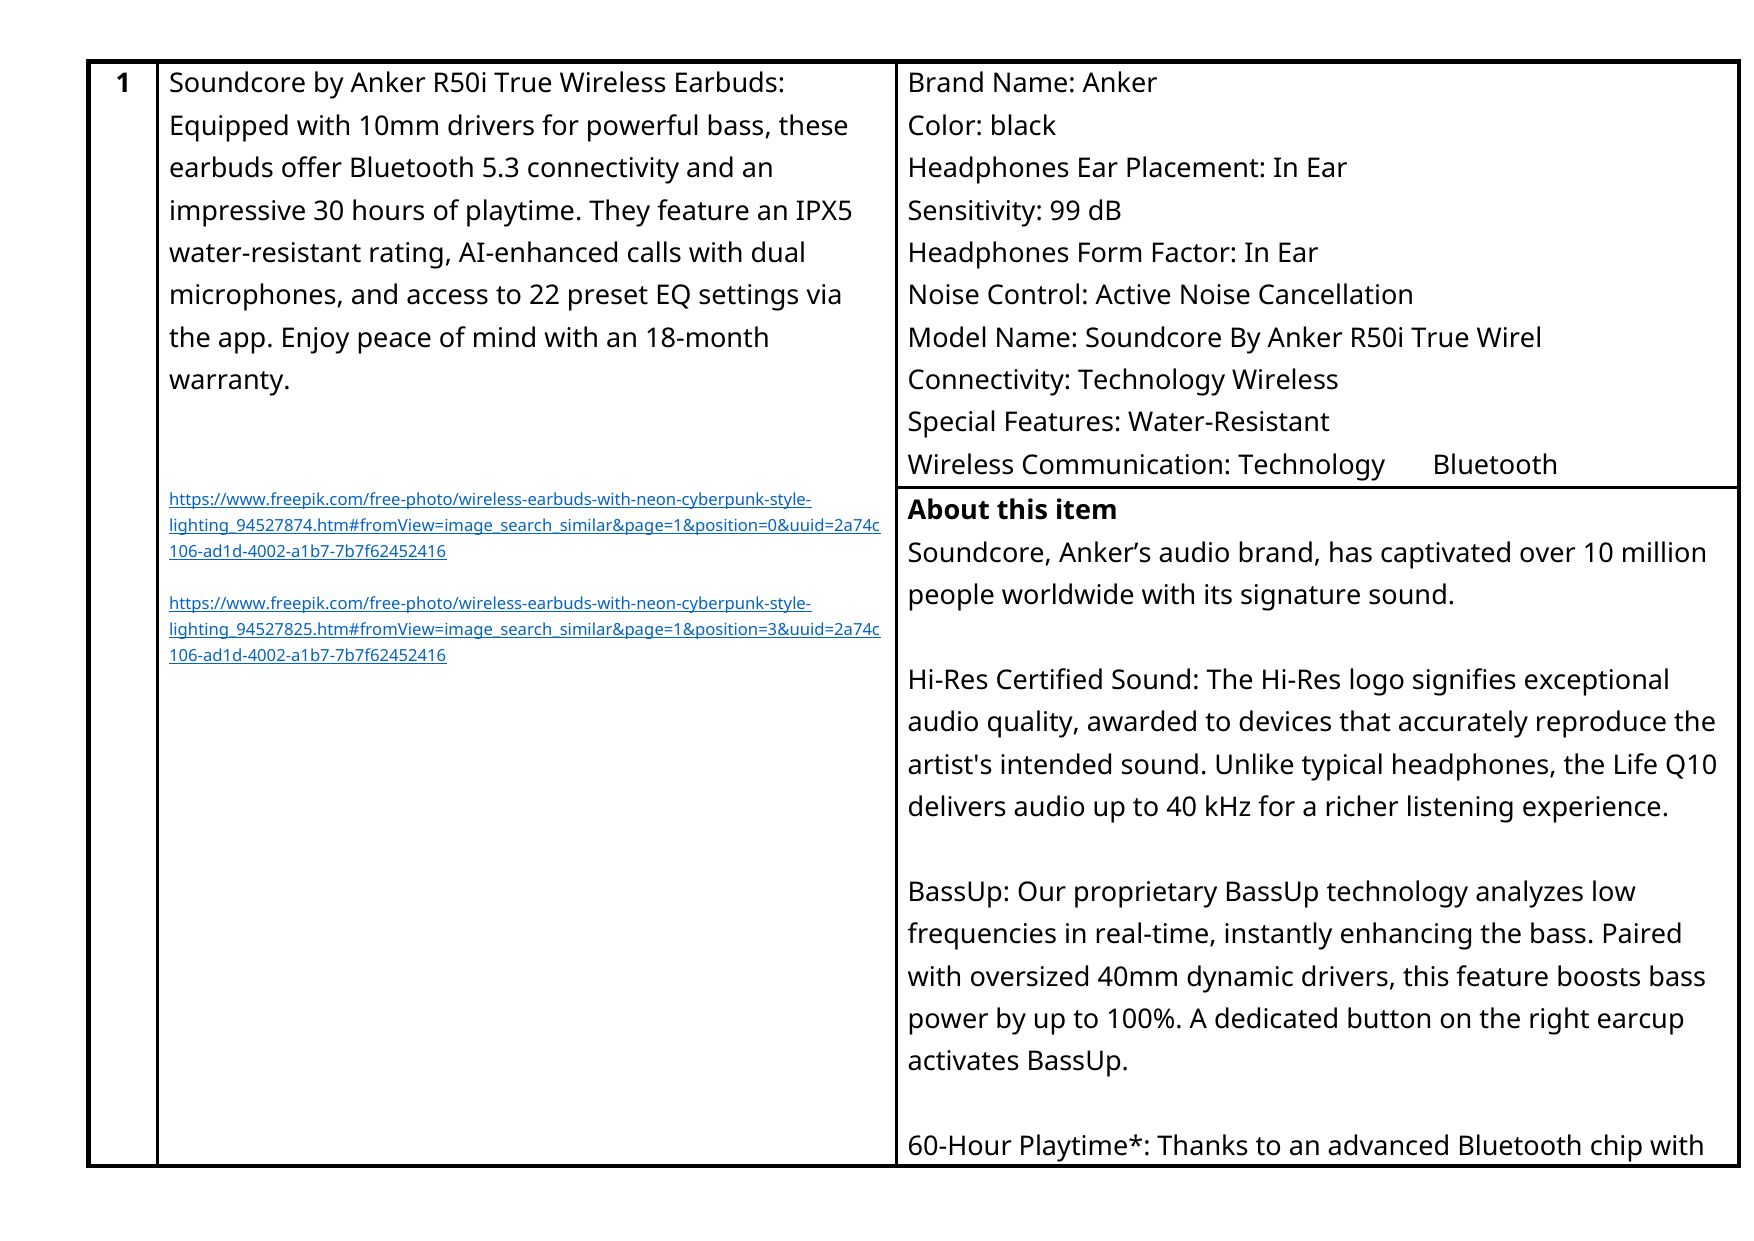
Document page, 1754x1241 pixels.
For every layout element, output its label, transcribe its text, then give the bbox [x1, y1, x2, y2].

table_header 1 [91, 64, 156, 1163]
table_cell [898, 489, 1737, 1163]
table_header Soundcore by Anker R50i True Wireless Earbuds: Equipped with 10mm drivers for powerful bass, these earbuds offer Bluetooth 5.3 connectivity and an impressive 30 hours of playtime. They feature an IPX5 water-resistant rating, AI-enhanced calls with dual microphones, and access to 22 preset EQ settings via the app. Enjoy peace of mind with an 18-month warranty. https://www.freepik.com/free-photo/wireless-earbuds-with-neon-cyberpunk-style-lighting_94527874.htm#fromView=image_search_similar&page=1&position=0&uuid=2a74c106-ad1d-4002-a1b7-7b7f62452416 https://www.freepik.com/free-photo/wireless-earbuds-with-neon-cyberpunk-style-lighting_94527825.htm#fromView=image_search_similar&page=1&position=3&uuid=2a74c106-ad1d-4002-a1b7-7b7f62452416 [159, 64, 895, 1163]
table_header Brand Name: Anker Color: black Headphones Ear Placement: In Ear Sensitivity: 99 dB Headphones Form Factor: In Ear Noise Control: Active Noise Cancellation Model Name: Soundcore By Anker R50i True Wirel Connectivity: Technology Wireless Special Features: Water-Resistant Wireless Communication: Technology Bluetooth [898, 64, 1737, 486]
